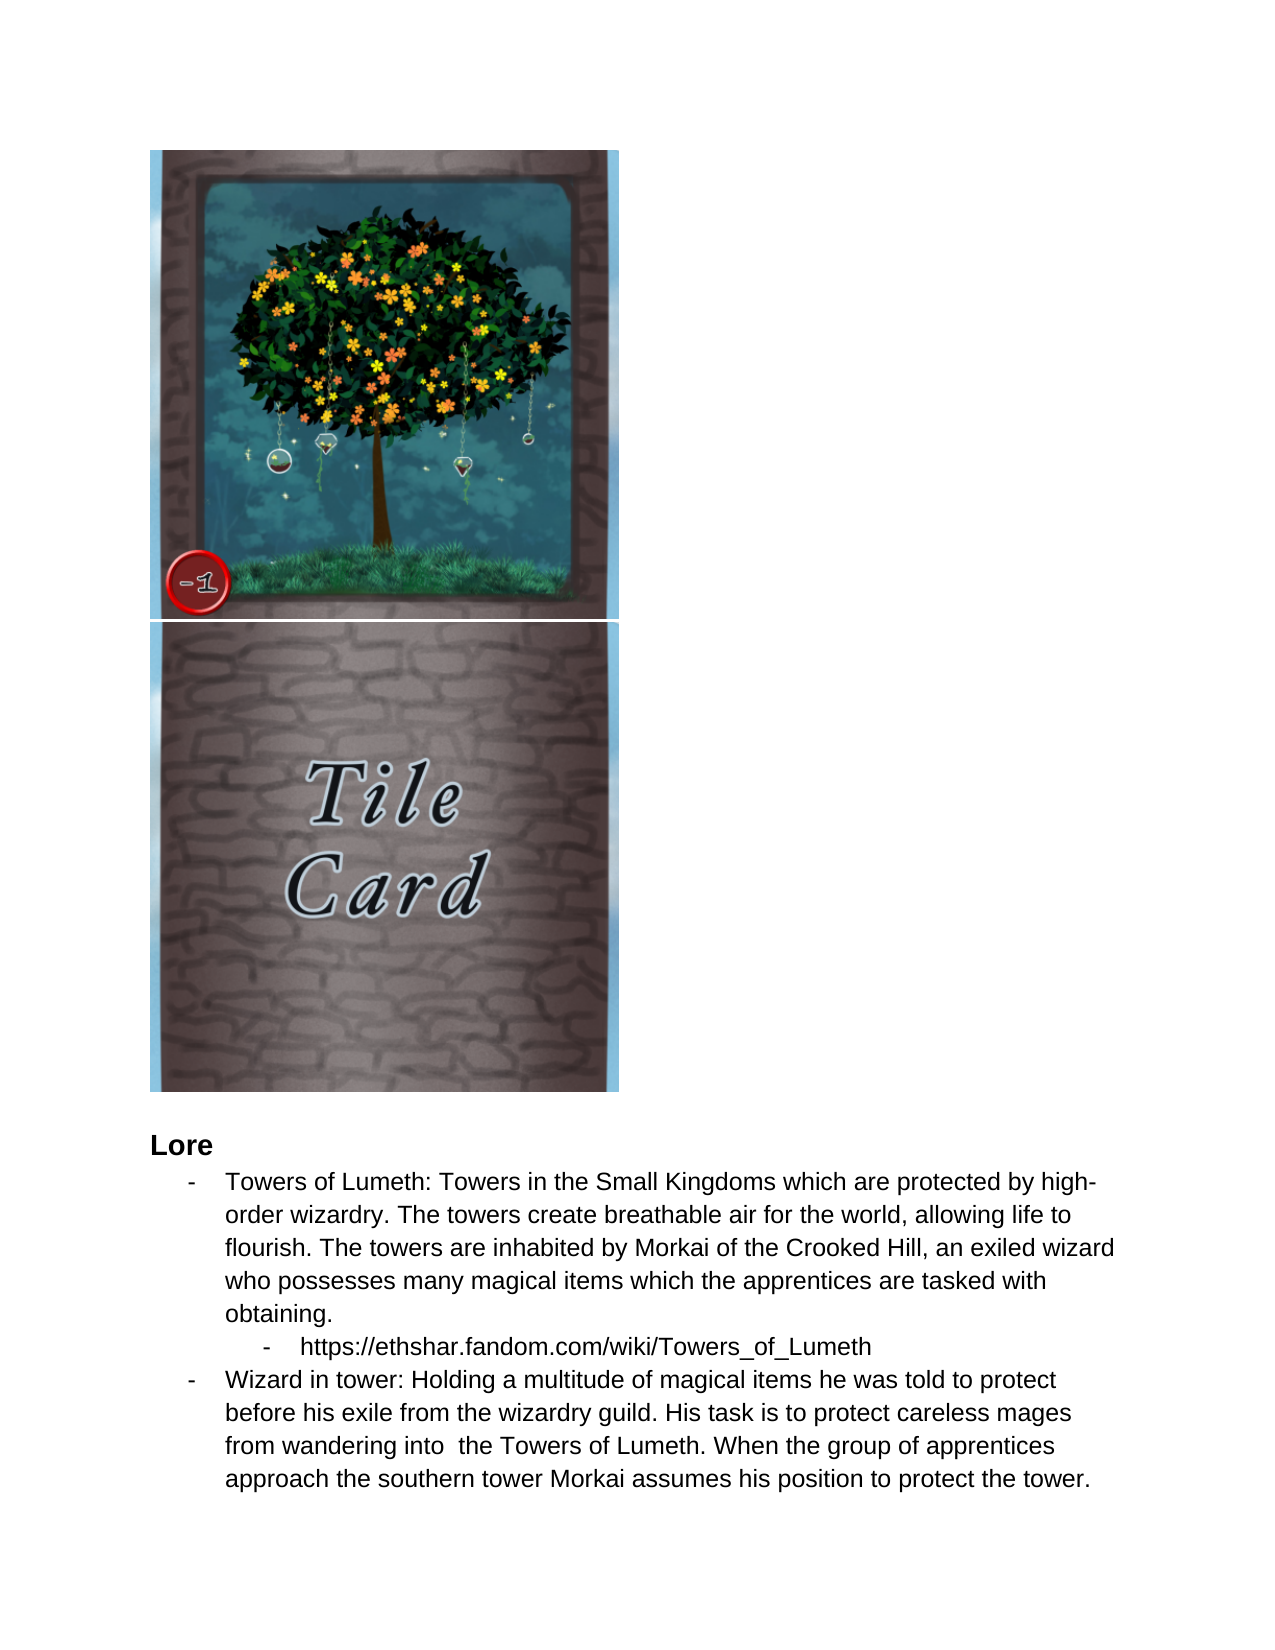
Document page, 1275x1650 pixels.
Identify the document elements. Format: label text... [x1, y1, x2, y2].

list Towers of Lumeth: Towers in the Small Kingdoms which are protected by high-order wizardry. The towers create breathable air for the world, allowing life to flourish. The towers are inhabited by Morkai of the Crooked Hill, an exiled wizard who possesses many magical items which the apprentices are tasked with obtaining. [187, 1167, 1125, 1328]
text Lore [150, 1128, 1125, 1162]
picture [150, 150, 619, 619]
picture [150, 622, 619, 1092]
list Wizard in tower: Holding a multitude of magical items he was told to protect before his exile from the wizardry guild. His task is to protect careless mages from wandering into the Towers of Lumeth. When the group of apprentices approach the southern tower Morkai assumes his position to protect the tower. [187, 1365, 1125, 1493]
list https://ethshar.fandom.com/wiki/Towers_of_Lumeth [262, 1332, 1125, 1361]
